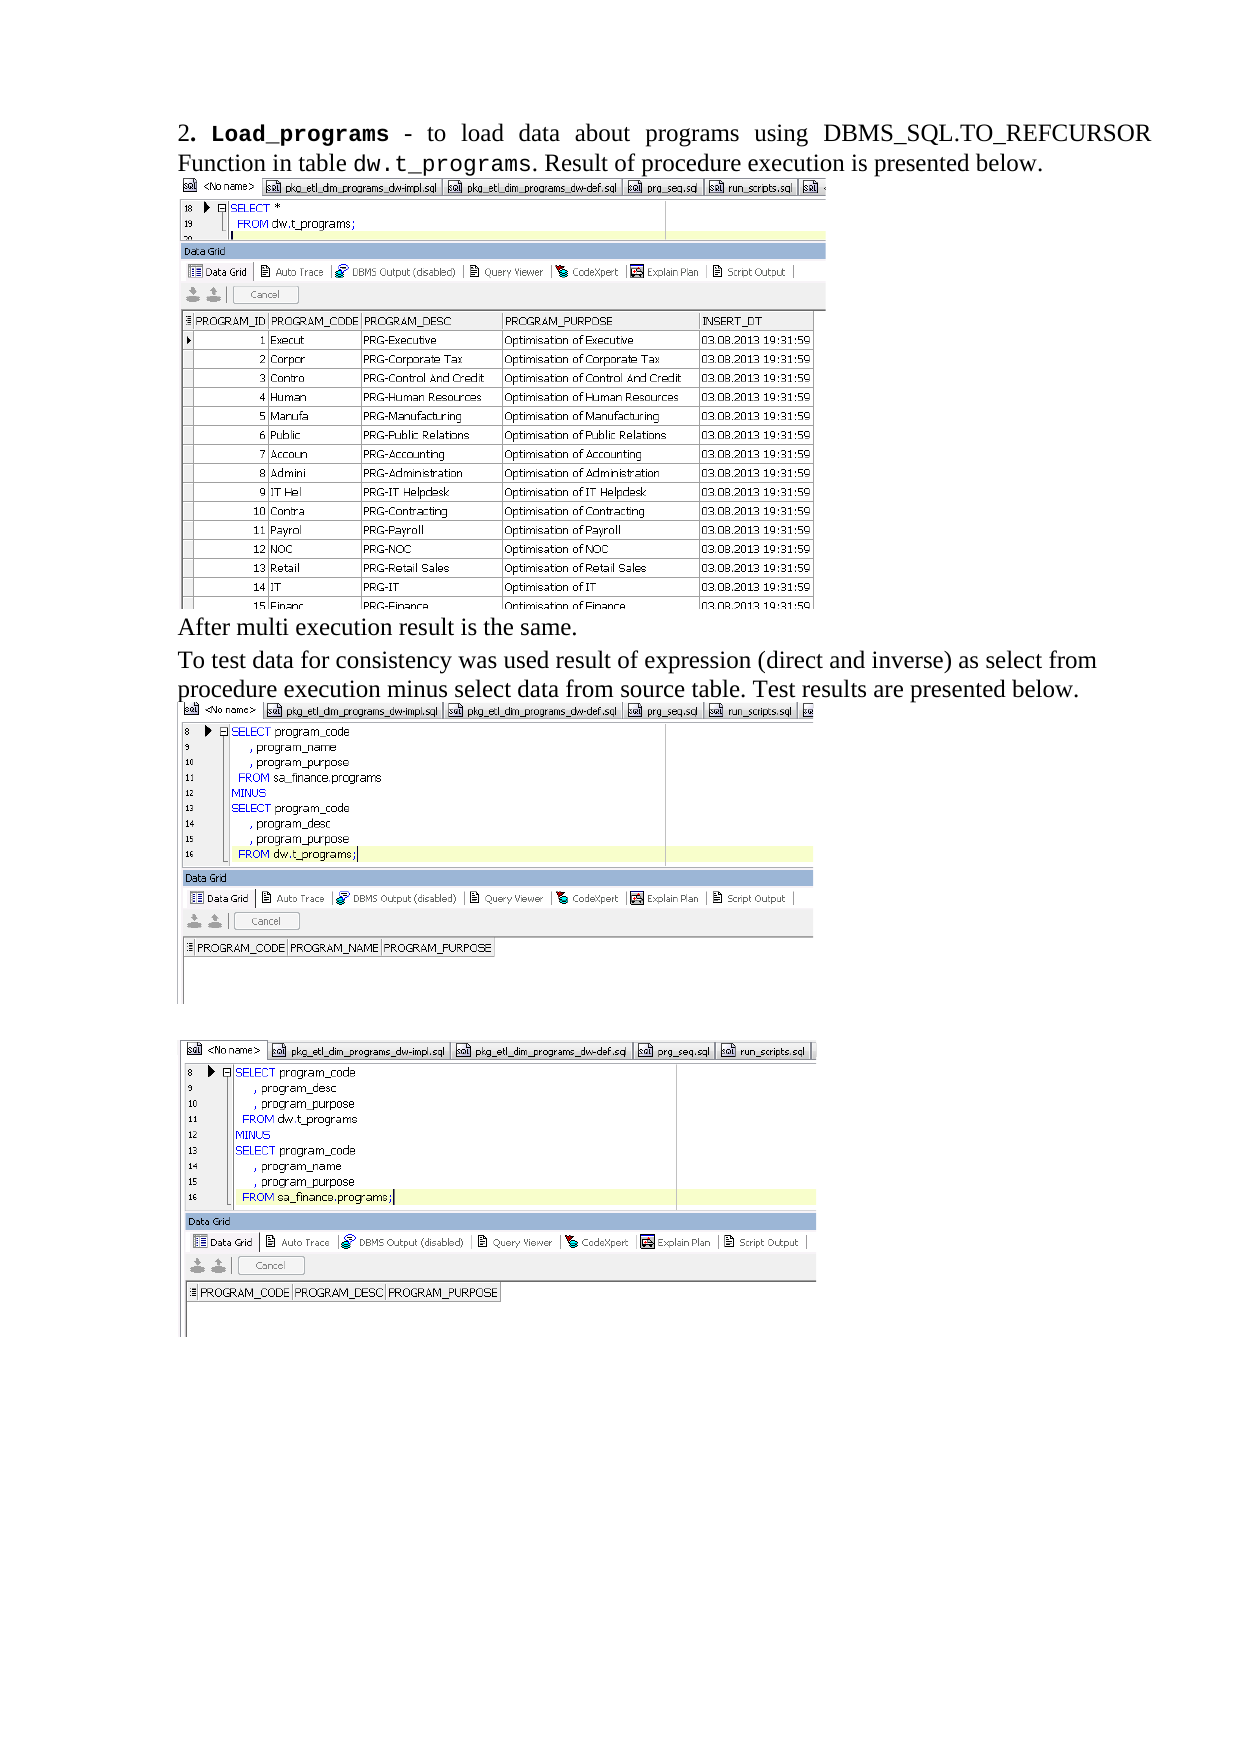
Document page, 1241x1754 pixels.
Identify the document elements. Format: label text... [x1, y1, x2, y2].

picture [177, 702, 814, 1004]
text To test data for consistency was used result of expression (direct and inverse) as select from procedure execution minus select data from source table. Test results are presented below. [177, 645, 1152, 702]
picture [177, 178, 826, 609]
text 2. Load_programs - to load data about programs using DBMS_SQL.TO_REFCURSOR Function in table dw.t_programs. Result of procedure execution is presented below. [177, 118, 1152, 178]
text After multi execution result is the same. [177, 612, 1152, 641]
picture [177, 1040, 817, 1337]
